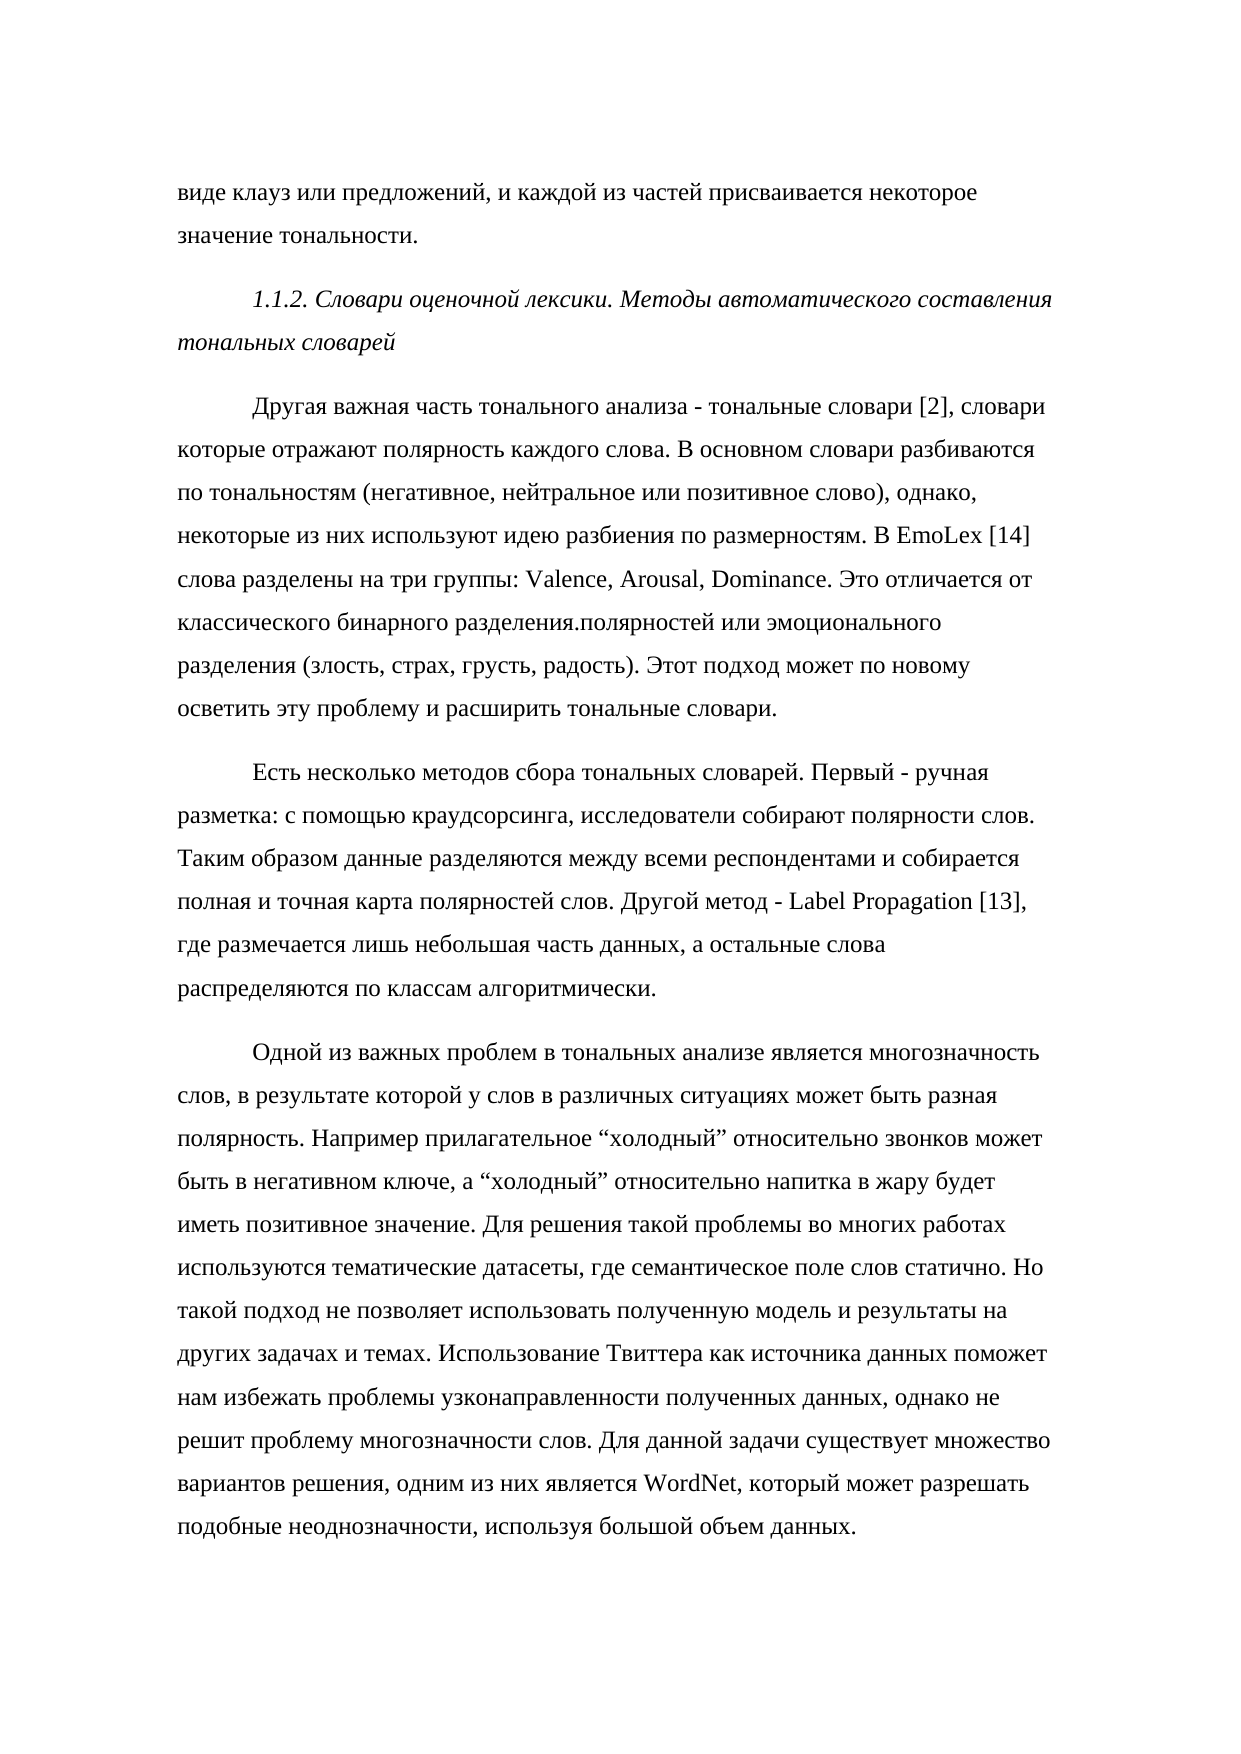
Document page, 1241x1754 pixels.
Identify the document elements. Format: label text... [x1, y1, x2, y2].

text Другая важная часть тонального анализа - тональные словари [2], словари которые отражают полярность каждого слова. В основном словари разбиваются по тональностям (негативное, нейтральное или позитивное слово), однако, некоторые из них используют идею разбиения по размерностям. В EmoLex [14] слова разделены на три группы: Valence, Arousal, Dominance. Это отличается от классического бинарного разделения.полярностей или эмоционального разделения (злость, страх, грусть, радость). Этот подход может по новому осветить эту проблему и расширить тональные словари. [177, 391, 1062, 722]
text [177, 177, 1062, 249]
text Есть несколько методов сбора тональных словарей. Первый - ручная разметка: с помощью краудсорсинга, исследователи собирают полярности слов. Таким образом данные разделяются между всеми респондентами и собирается полная и точная карта полярностей слов. Другой метод - Label Propagation [13], где размечается лишь небольшая часть данных, а остальные слова распределяются по классам алгоритмически. [177, 757, 1062, 1001]
text Одной из важных проблем в тональных анализе является многозначность слов, в результате которой у слов в различных ситуациях может быть разная полярность. Например прилагательное “холодный” относительно звонков может быть в негативном ключе, а “холодный” относительно напитка в жару будет иметь позитивное значение. Для решения такой проблемы во многих работах используются тематические датасеты, где семантическое поле слов статично. Но такой подход не позволяет использовать полученную модель и результаты на других задачах и темах. Использование Твиттера как источника данных поможет нам избежать проблемы узконаправленности полученных данных, однако не решит проблему многозначности слов. Для данной задачи существует множество вариантов решения, одним из них является WordNet, который может разрешать подобные неоднозначности, используя большой объем данных. [177, 1037, 1062, 1540]
subtitle 1.1.2. Словари оценочной лексики. Методы автоматического составления тональных словарей [177, 284, 1062, 356]
